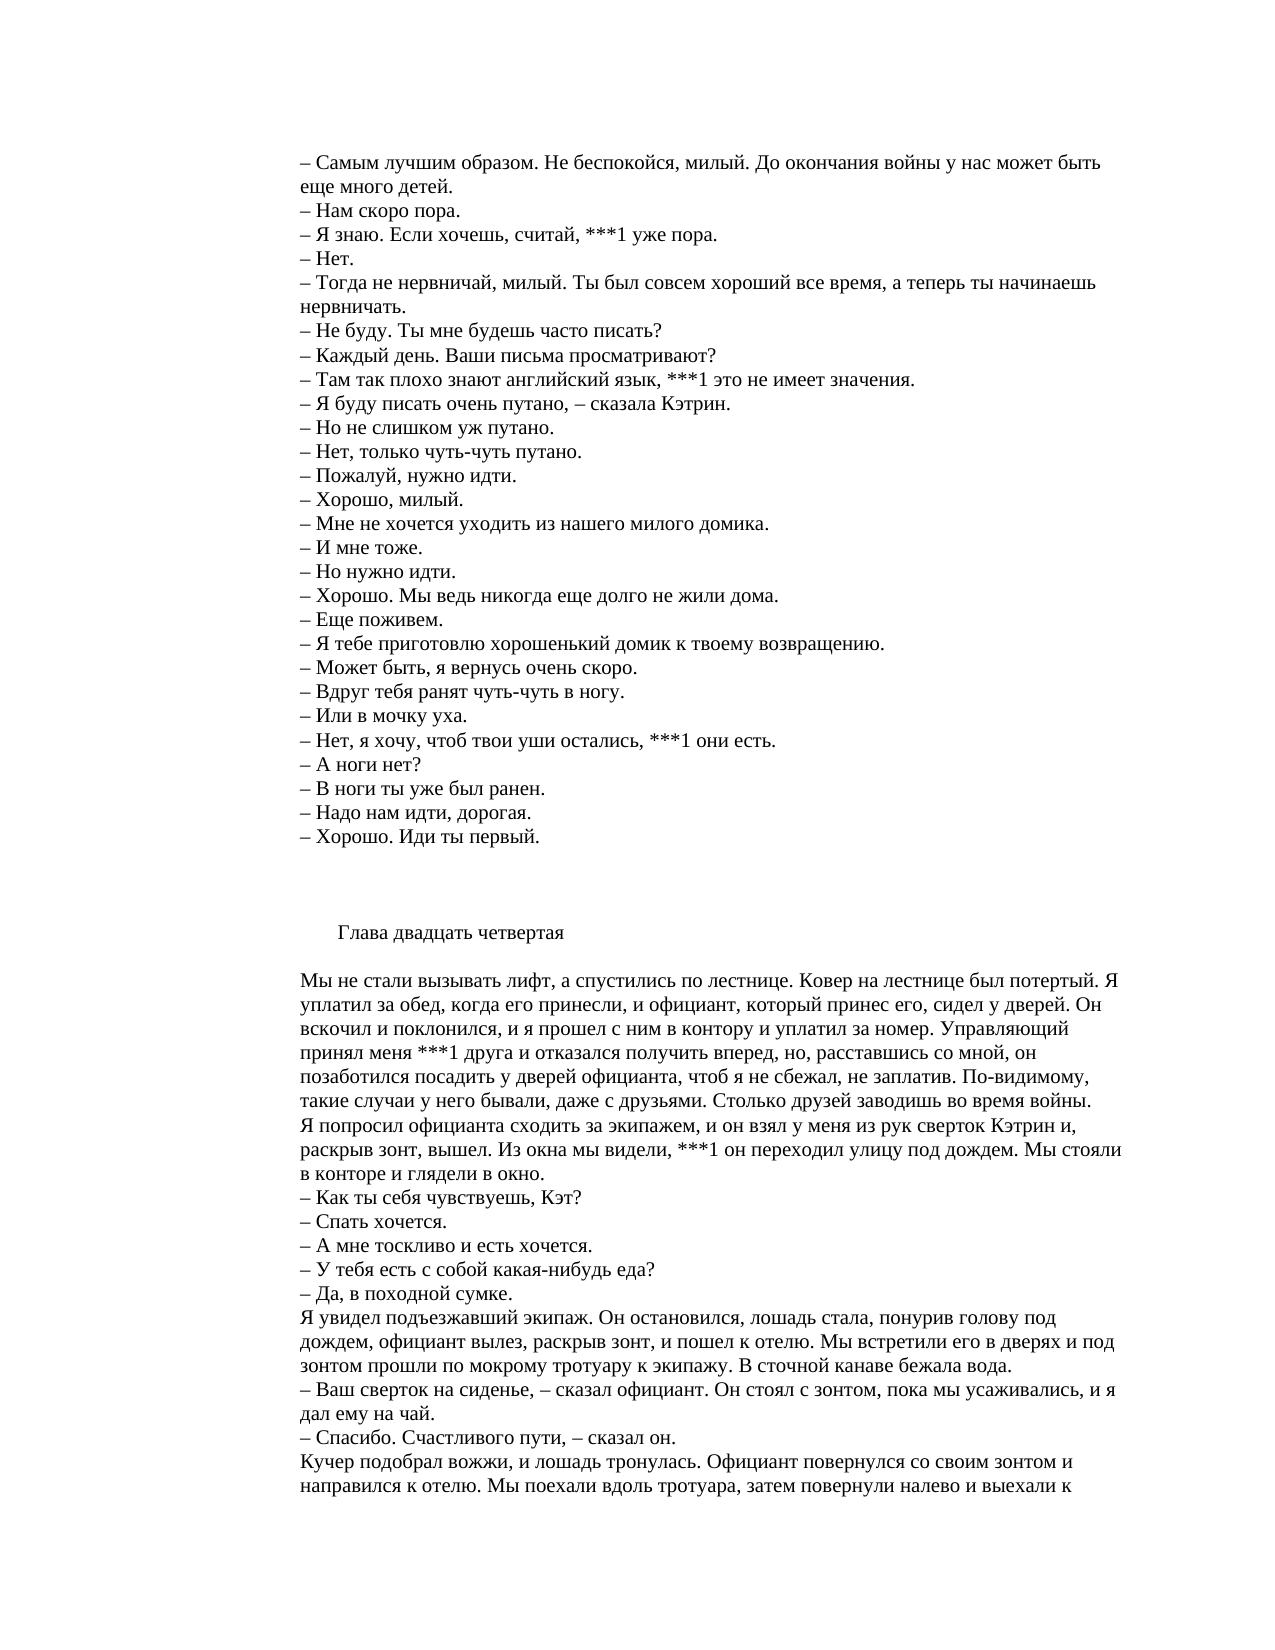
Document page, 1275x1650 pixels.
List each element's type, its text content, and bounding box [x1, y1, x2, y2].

text – Нам скоро пора. [300, 198, 1125, 222]
text – Самым лучшим образом. Не беспокойся, милый. До окончания войны у нас может быть еще много детей. [300, 150, 1125, 198]
text – Я буду писать очень путано, – сказала Кэтрин. [300, 391, 1125, 415]
text – Каждый день. Ваши письма просматривают? [300, 342, 1125, 367]
text – Или в мочку уха. [300, 703, 1125, 727]
text – И мне тоже. [300, 535, 1125, 559]
text – В ноги ты уже был ранен. [300, 776, 1125, 800]
text – Хорошо. Мы ведь никогда еще долго не жили дома. [300, 583, 1125, 607]
text – Мне не хочется уходить из нашего милого домика. [300, 511, 1125, 535]
text – Не буду. Ты мне будешь часто писать? [300, 318, 1125, 342]
text – Спасибо. Счастливого пути, – сказал он. [300, 1425, 1125, 1449]
text – Да, в походной сумке. [300, 1281, 1125, 1305]
text – Там так плохо знают английский язык, ***1 это не имеет значения. [300, 367, 1125, 391]
text – Хорошо. Иди ты первый. [300, 824, 1125, 848]
text – А мне тоскливо и есть хочется. [300, 1233, 1125, 1257]
text – Пожалуй, нужно идти. [300, 463, 1125, 487]
text – Нет, только чуть-чуть путано. [300, 439, 1125, 463]
text – Еще поживем. [300, 607, 1125, 631]
text Я попросил официанта сходить за экипажем, и он взял у меня из рук сверток Кэтрин и, раскрыв зонт, вышел. Из окна мы видели, ***1 он переходил улицу под дождем. Мы стояли в конторе и глядели в окно. [300, 1112, 1125, 1185]
text Я увидел подъезжавший экипаж. Он остановился, лошадь стала, понурив голову под дождем, официант вылез, раскрыв зонт, и пошел к отелю. Мы встретили его в дверях и под зонтом прошли по мокрому тротуару к экипажу. В сточной канаве бежала вода. [300, 1305, 1125, 1377]
text Глава двадцать четвертая [337, 920, 1125, 944]
text – Я тебе приготовлю хорошенький домик к твоему возвращению. [300, 631, 1125, 655]
text – Как ты себя чувствуешь, Кэт? [300, 1185, 1125, 1209]
text – А ноги нет? [300, 752, 1125, 776]
text – Нет, я хочу, чтоб твои уши остались, ***1 они есть. [300, 727, 1125, 752]
text – У тебя есть с собой какая-нибудь еда? [300, 1257, 1125, 1281]
text – Спать хочется. [300, 1209, 1125, 1233]
text – Хорошо, милый. [300, 487, 1125, 511]
text – Я знаю. Если хочешь, считай, ***1 уже пора. [300, 222, 1125, 246]
text – Нет. [300, 246, 1125, 270]
text Мы не стали вызывать лифт, а спустились по лестнице. Ковер на лестнице был потертый. Я уплатил за обед, когда его принесли, и официант, который принес его, сидел у дверей. Он вскочил и поклонился, и я прошел с ним в контору и уплатил за номер. Управляющий принял меня ***1 друга и отказался получить вперед, но, расставшись со мной, он позаботился посадить у дверей официанта, чтоб я не сбежал, не заплатив. По-видимому, такие случаи у него бывали, даже с друзьями. Столько друзей заводишь во время войны. [300, 968, 1125, 1112]
text – Тогда не нервничай, милый. Ты был совсем хороший все время, а теперь ты начинаешь нервничать. [300, 270, 1125, 318]
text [300, 1449, 1125, 1497]
text – Вдруг тебя ранят чуть-чуть в ногу. [300, 679, 1125, 703]
text – Но не слишком уж путано. [300, 415, 1125, 439]
text – Может быть, я вернусь очень скоро. [300, 655, 1125, 679]
text – Надо нам идти, дорогая. [300, 800, 1125, 824]
text – Но нужно идти. [300, 559, 1125, 583]
text – Ваш сверток на сиденье, – сказал официант. Он стоял с зонтом, пока мы усаживались, и я дал ему на чай. [300, 1377, 1125, 1425]
